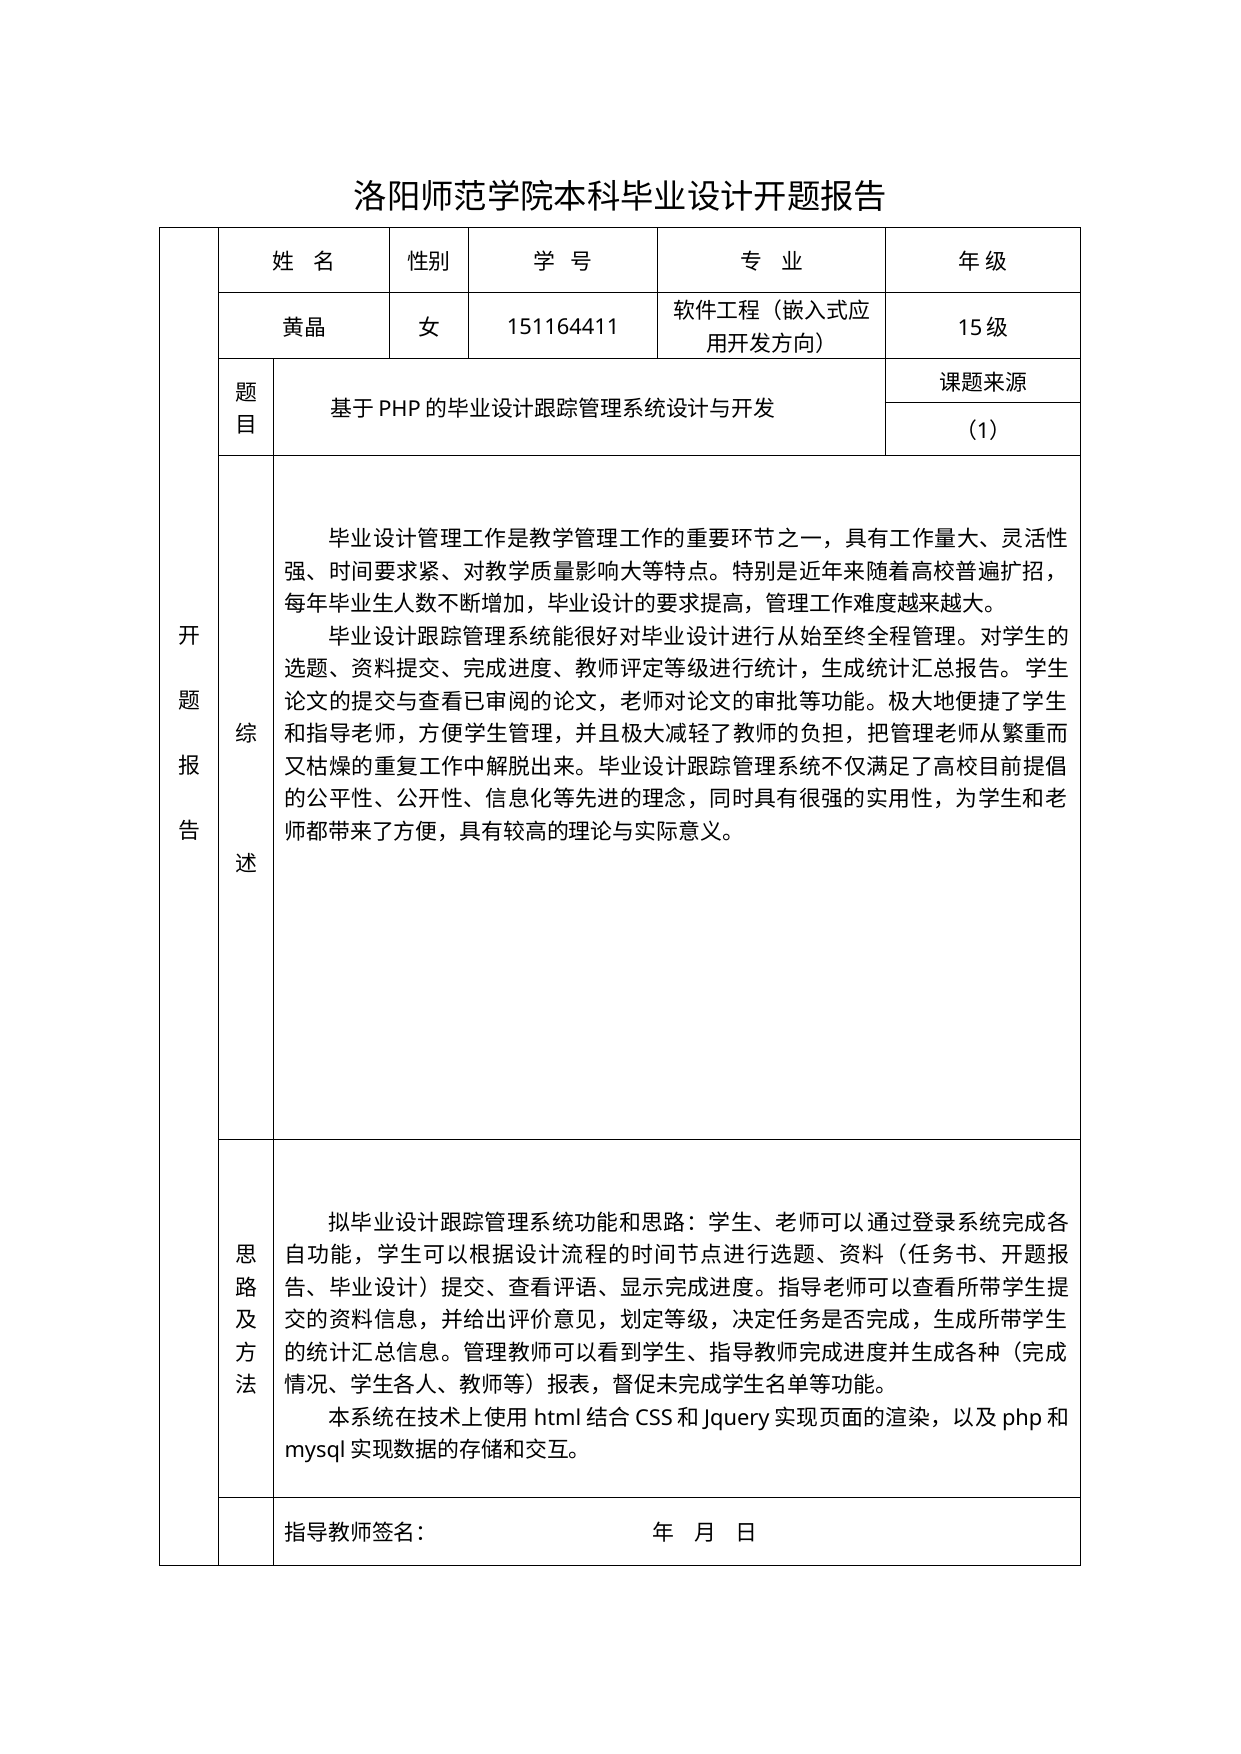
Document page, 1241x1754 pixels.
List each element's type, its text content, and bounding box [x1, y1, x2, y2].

table_cell 黄晶 [219, 293, 389, 358]
table_cell 指导教师签名： 年 月 日 [274, 1498, 1080, 1564]
table_cell [219, 1498, 273, 1564]
table_header 学 号 [469, 228, 657, 292]
table_cell 15级 [886, 293, 1080, 358]
table_cell 思路及方法 [219, 1140, 273, 1497]
table_header 性别 [390, 228, 468, 292]
table_cell 女 [390, 293, 468, 358]
table_cell 软件工程（嵌入式应用开发方向） [658, 293, 885, 358]
table_header 姓 名 [219, 228, 389, 292]
table_cell （1） [886, 403, 1080, 455]
text 洛阳师范学院本科毕业设计开题报告 [187, 162, 1053, 227]
table_cell 综 述 [219, 456, 273, 1138]
table_cell 题 目 [219, 359, 273, 455]
table_header 专 业 [658, 228, 885, 292]
table_cell 基于PHP的毕业设计跟踪管理系统设计与开发 [274, 359, 885, 455]
table_cell 拟毕业设计跟踪管理系统功能和思路：学生、老师可以通过登录系统完成各自功能，学生可以根据设计流程的时间节点进行选题、资料（任务书、开题报告、毕业设计）提交、查看评语、显示完成进度。指导老师可以查看所带学生提交的资料信息，并给出评价意见，划定等级，决定任务是否完成，生成所带学生的统计汇总信息。管理教师可以看到学生、指导教师完成进度并生成各种（完成情况、学生各人、教师等）报表，督促未完成学生名单等功能。 本系统在技术上使用html结合CSS和Jquery实现页面的渲染，以及php和mysql实现数据的存储和交互。 [274, 1140, 1080, 1497]
table_header 开 题 报 告 [160, 228, 218, 1564]
table_cell 毕业设计管理工作是教学管理工作的重要环节之一，具有工作量大、灵活性强、时间要求紧、对教学质量影响大等特点。特别是近年来随着高校普遍扩招，每年毕业生人数不断增加，毕业设计的要求提高，管理工作难度越来越大。 毕业设计跟踪管理系统能很好对毕业设计进行从始至终全程管理。对学生的选题、资料提交、完成进度、教师评定等级进行统计，生成统计汇总报告。学生论文的提交与查看已审阅的论文，老师对论文的审批等功能。极大地便捷了学生和指导老师，方便学生管理，并且极大减轻了教师的负担，把管理老师从繁重而又枯燥的重复工作中解脱出来。毕业设计跟踪管理系统不仅满足了高校目前提倡的公平性、公开性、信息化等先进的理念，同时具有很强的实用性，为学生和老师都带来了方便，具有较高的理论与实际意义。 [274, 456, 1080, 1138]
table_cell 课题来源 [886, 359, 1080, 402]
table_header 年 级 [886, 228, 1080, 292]
table_cell 151164411 [469, 293, 657, 358]
